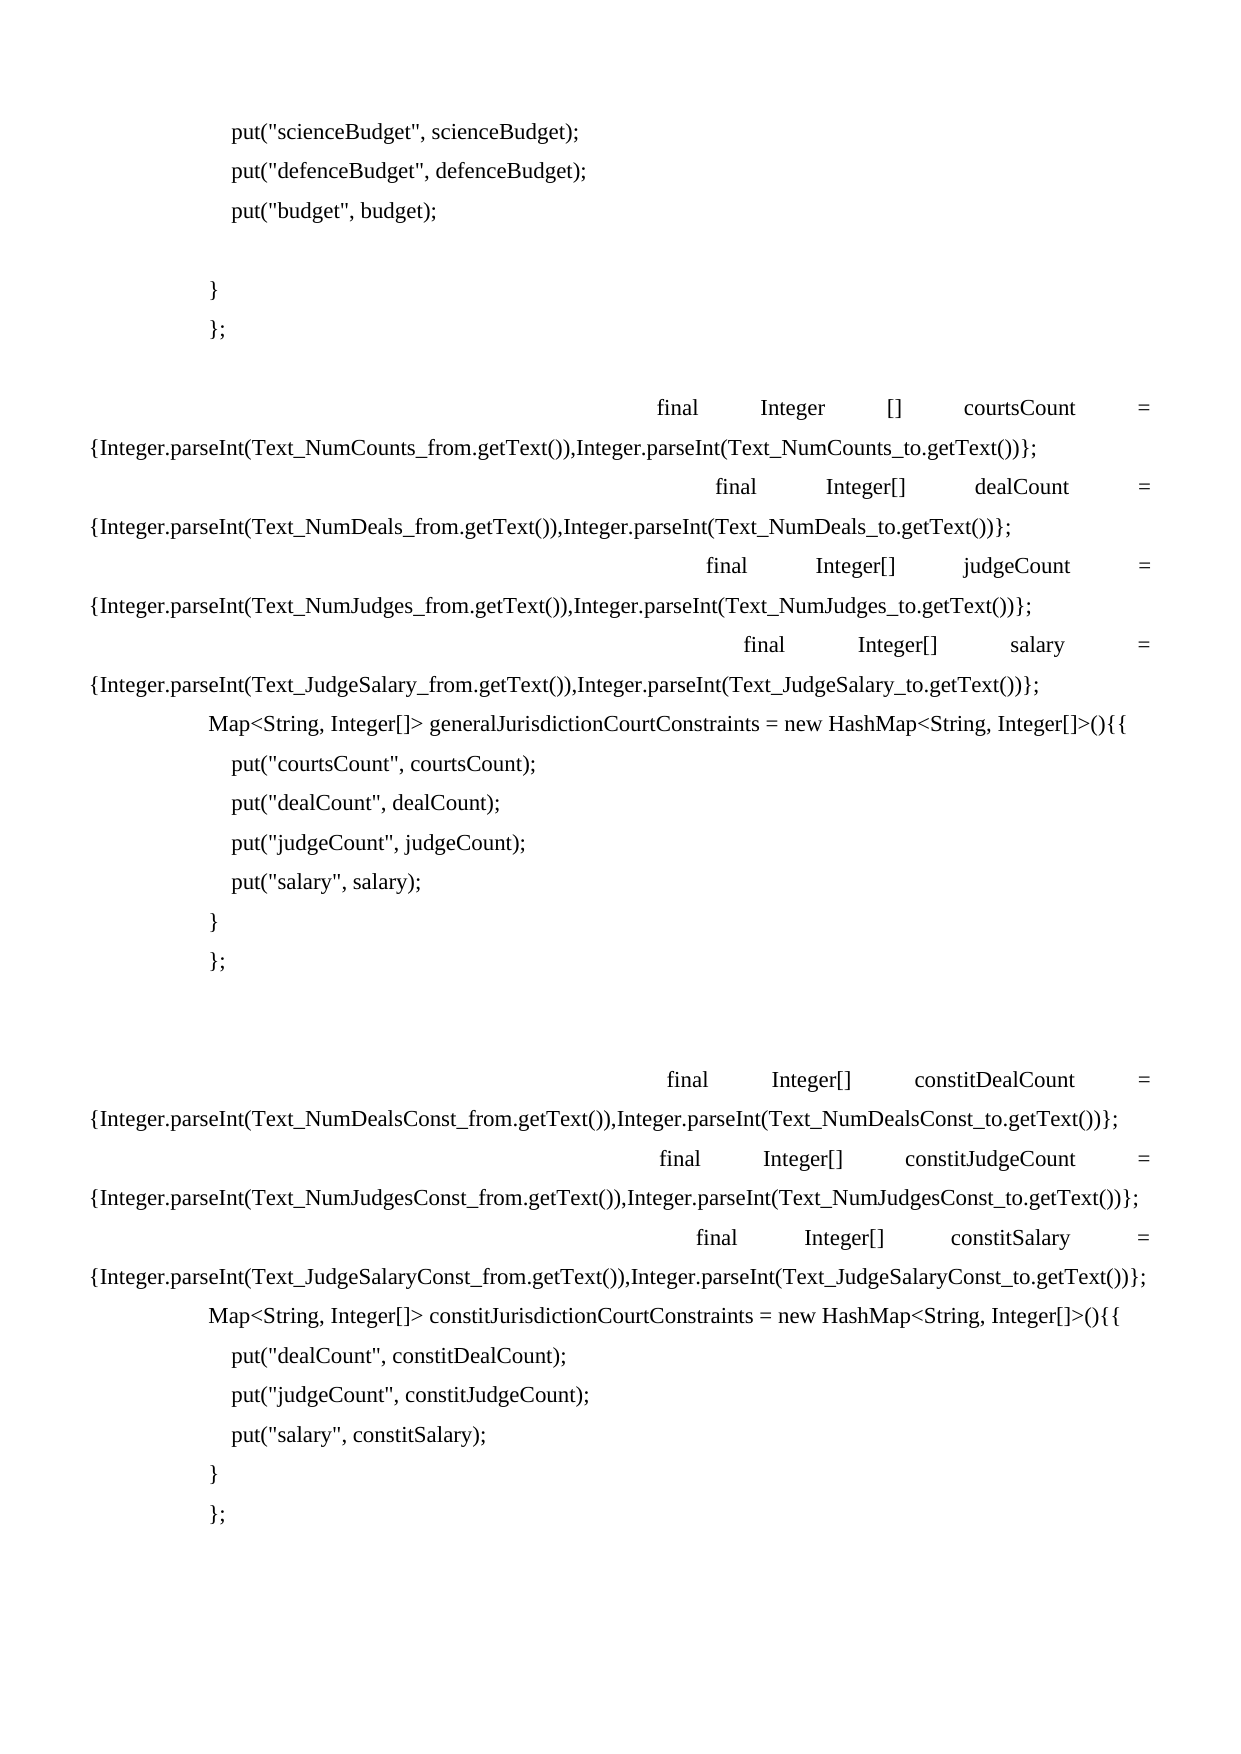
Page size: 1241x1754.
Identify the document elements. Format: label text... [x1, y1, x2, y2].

text Map<String, Integer[]> constitJurisdictionCourtConstraints = new HashMap<String, Integer[]>(){{ [89, 1302, 1152, 1329]
text }; [89, 1500, 1152, 1526]
text final Integer [] courtsCount = {Integer.parseInt(Text_NumCounts_from.getText()),Integer.parseInt(Text_NumCounts_to.getText())}; [89, 394, 1152, 460]
text put("dealCount", constitDealCount); [89, 1342, 1152, 1368]
text } [89, 276, 1152, 302]
text final Integer[] salary = {Integer.parseInt(Text_JudgeSalary_from.getText()),Integer.parseInt(Text_JudgeSalary_to.getText())}; [89, 631, 1152, 697]
text put("salary", constitSalary); [89, 1421, 1152, 1447]
text final Integer[] constitDealCount = {Integer.parseInt(Text_NumDealsConst_from.getText()),Integer.parseInt(Text_NumDealsConst_to.getText())}; [89, 1066, 1152, 1131]
text put("budget", budget); [89, 197, 1152, 223]
text } [89, 908, 1152, 934]
text Map<String, Integer[]> generalJurisdictionCourtConstraints = new HashMap<String, Integer[]>(){{ [89, 710, 1152, 737]
text put("judgeCount", constitJudgeCount); [89, 1381, 1152, 1408]
text final Integer[] constitSalary = {Integer.parseInt(Text_JudgeSalaryConst_from.getText()),Integer.parseInt(Text_JudgeSalaryConst_to.getText())}; [89, 1223, 1152, 1289]
text } [89, 1460, 1152, 1487]
text put("judgeCount", judgeCount); [89, 829, 1152, 855]
text final Integer[] constitJudgeCount = {Integer.parseInt(Text_NumJudgesConst_from.getText()),Integer.parseInt(Text_NumJudgesConst_to.getText())}; [89, 1144, 1152, 1210]
text }; [89, 316, 1152, 342]
text put("scienceBudget", scienceBudget); [89, 118, 1152, 144]
text final Integer[] judgeCount = {Integer.parseInt(Text_NumJudges_from.getText()),Integer.parseInt(Text_NumJudges_to.getText())}; [89, 552, 1152, 618]
text }; [89, 947, 1152, 973]
text put("courtsCount", courtsCount); [89, 750, 1152, 776]
text put("dealCount", dealCount); [89, 789, 1152, 816]
text final Integer[] dealCount = {Integer.parseInt(Text_NumDeals_from.getText()),Integer.parseInt(Text_NumDeals_to.getText())}; [89, 473, 1152, 539]
text put("salary", salary); [89, 868, 1152, 894]
text put("defenceBudget", defenceBudget); [89, 158, 1152, 184]
